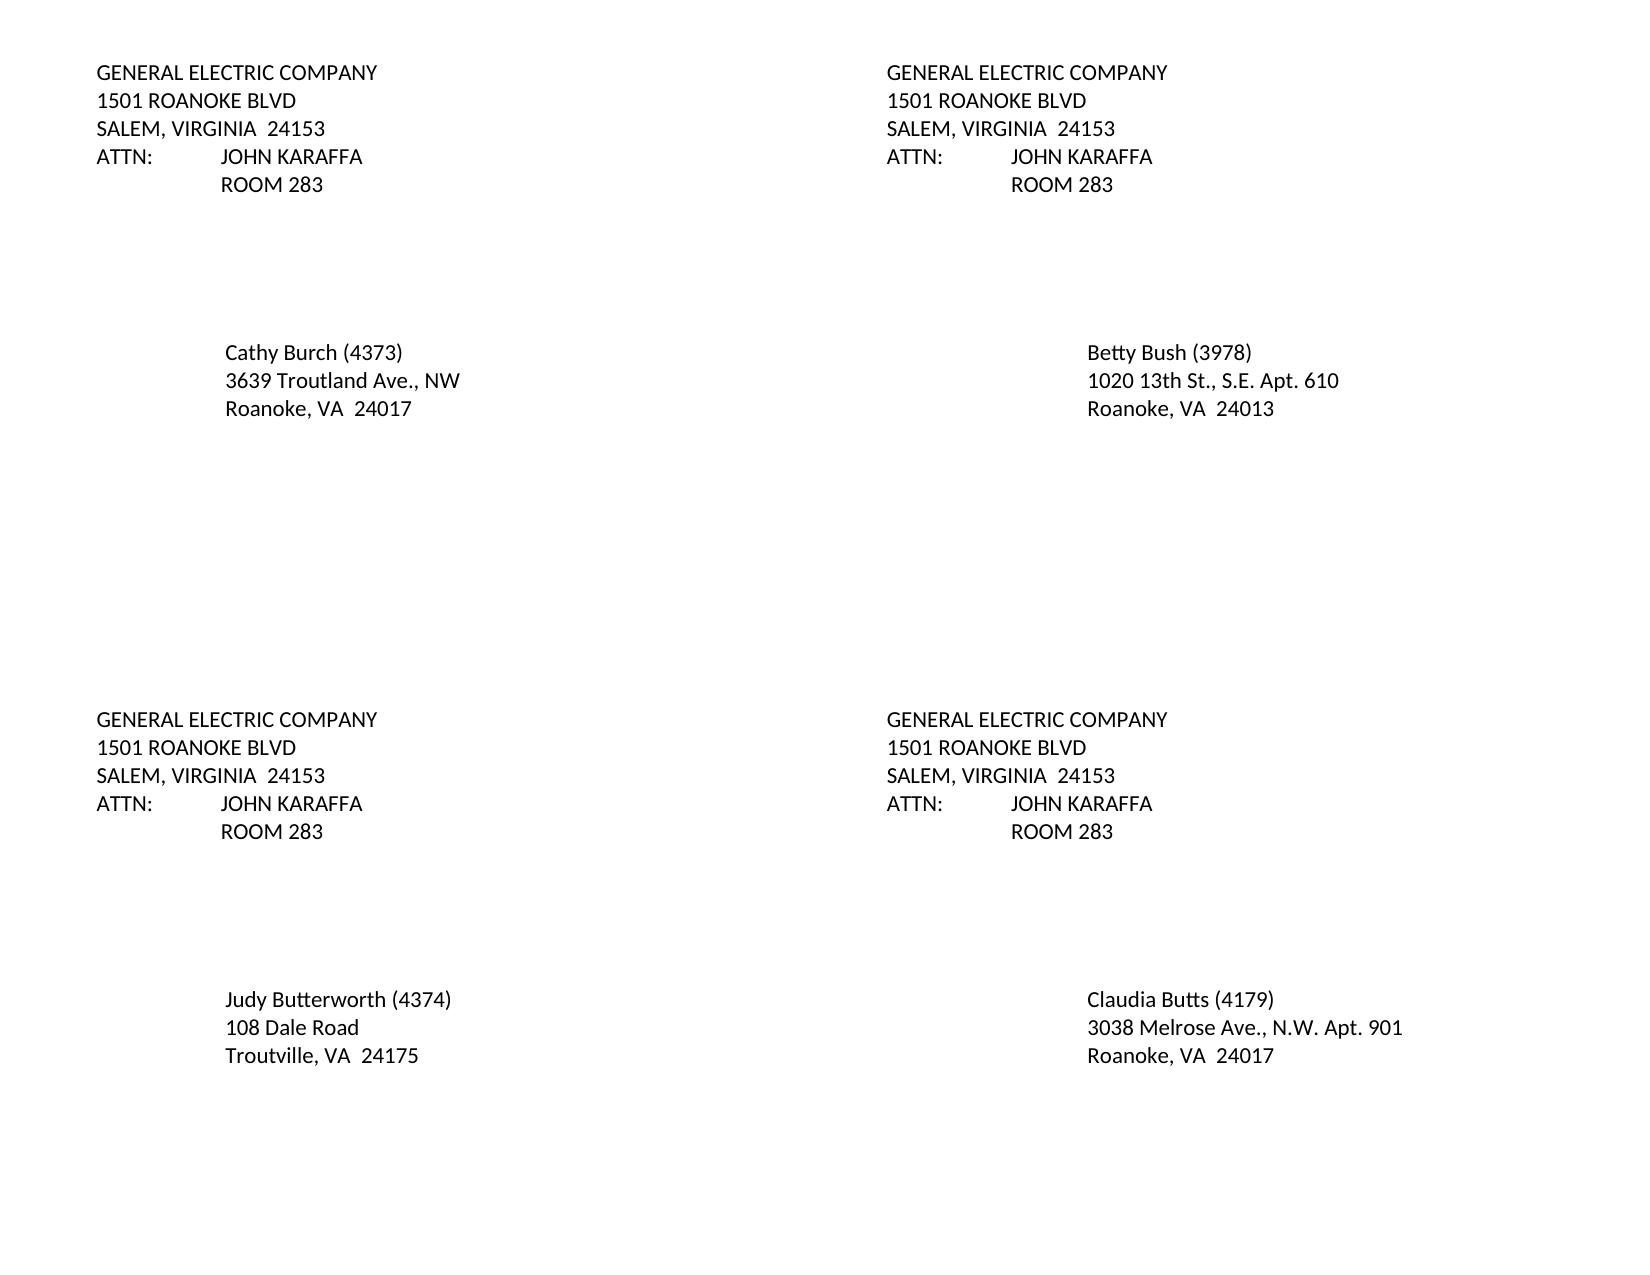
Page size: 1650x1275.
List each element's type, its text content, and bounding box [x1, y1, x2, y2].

table_cell GENERAL ELECTRIC COMPANY 1501 ROANOKE BLVD SALEM, VIRGINIA 24153 ATTN: JOHN KARAFFA ROOM 283 Judy Butterworth (4374) 108 Dale Road Troutville, VA 24175 [59, 649, 849, 1211]
table_header GENERAL ELECTRIC COMPANY 1501 ROANOKE BLVD SALEM, VIRGINIA 24153 ATTN: JOHN KARAFFA ROOM 283 Betty Bush (3978) 1020 13th St., S.E. Apt. 610 Roanoke, VA 24013 [850, 30, 1571, 649]
table_cell GENERAL ELECTRIC COMPANY 1501 ROANOKE BLVD SALEM, VIRGINIA 24153 ATTN: JOHN KARAFFA ROOM 283 Claudia Butts (4179) 3038 Melrose Ave., N.W. Apt. 901 Roanoke, VA 24017 [850, 649, 1571, 1211]
table_header GENERAL ELECTRIC COMPANY 1501 ROANOKE BLVD SALEM, VIRGINIA 24153 ATTN: JOHN KARAFFA ROOM 283 Cathy Burch (4373) 3639 Troutland Ave., NW Roanoke, VA 24017 [59, 30, 849, 649]
